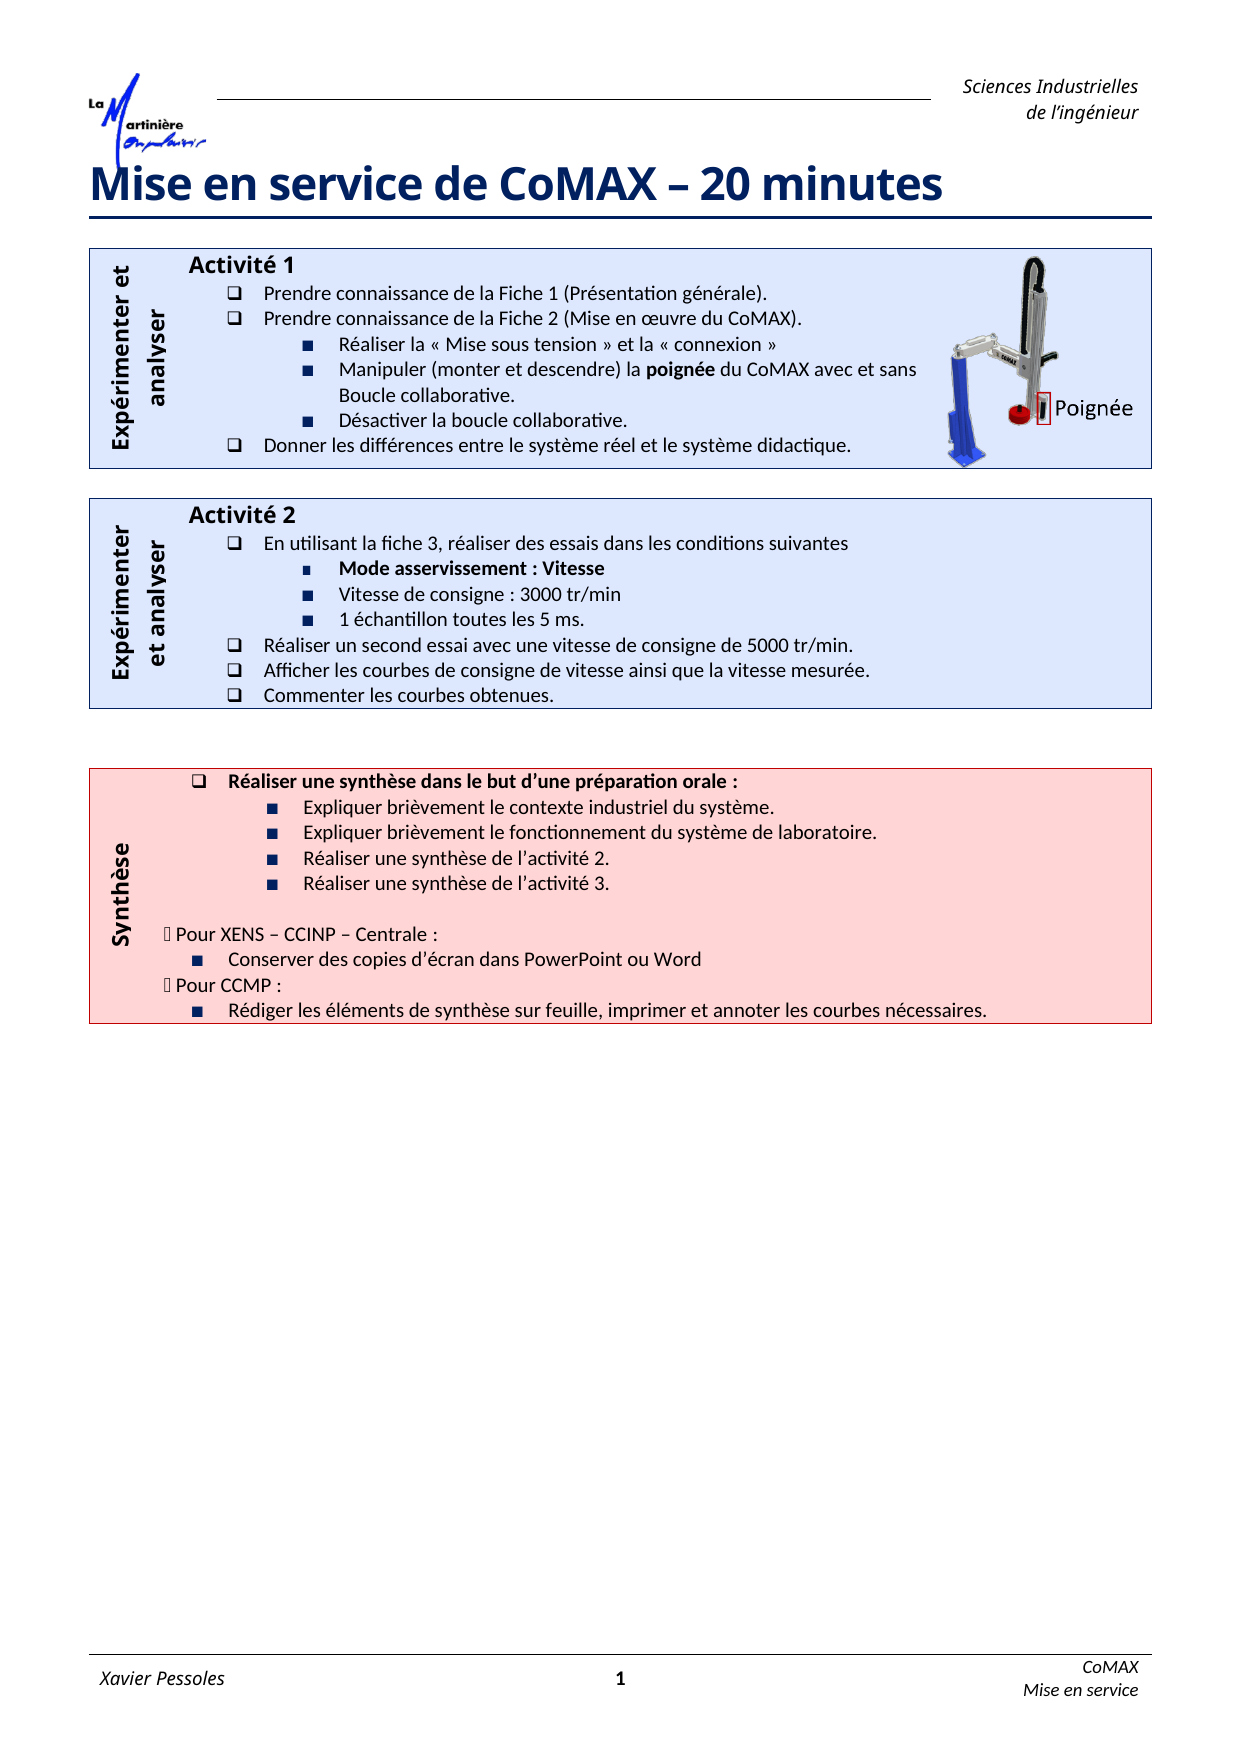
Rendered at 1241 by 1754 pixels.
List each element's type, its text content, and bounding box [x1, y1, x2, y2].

table_header Expérimenter et analyser [90, 249, 177, 468]
title Mise en service de CoMAX – 20 minutes [89, 151, 1152, 216]
table_header Activité 1 Prendre connaissance de la Fiche 1 (Présentation générale). Prendre connaissance de la Fiche 2 (Mise en œuvre du CoMAX). Réaliser la « Mise sous tension » et la « connexion » Manipuler (monter et descendre) la poignée du CoMAX avec et sans Boucle collaborative. Désactiver la boucle collaborative. Donner les différences entre le système réel et le système didactique. [177, 249, 1151, 468]
picture [947, 256, 1148, 468]
table_header Activité 2 En utilisant la fiche 3, réaliser des essais dans les conditions suivantes Mode asservissement : Vitesse Vitesse de consigne : 3000 tr/min 1 échantillon toutes les 5 ms. Réaliser un second essai avec une vitesse de consigne de 5000 tr/min. Afficher les courbes de consigne de vitesse ainsi que la vitesse mesurée. Commenter les courbes obtenues. [177, 499, 1151, 708]
picture [88, 73, 207, 171]
table_header Synthèse [90, 769, 142, 1023]
table_header Réaliser une synthèse dans le but d’une préparation orale : Expliquer brièvement le contexte industriel du système. Expliquer brièvement le fonctionnement du système de laboratoire. Réaliser une synthèse de l’activité 2. Réaliser une synthèse de l’activité 3. Pour XENS – CCINP – Centrale : Conserver des copies d’écran dans PowerPoint ou Word Pour CCMP : Rédiger les éléments de synthèse sur feuille, imprimer et annoter les courbes nécessaires. [142, 769, 1151, 1023]
table_header Expérimenter et analyser [90, 499, 177, 708]
